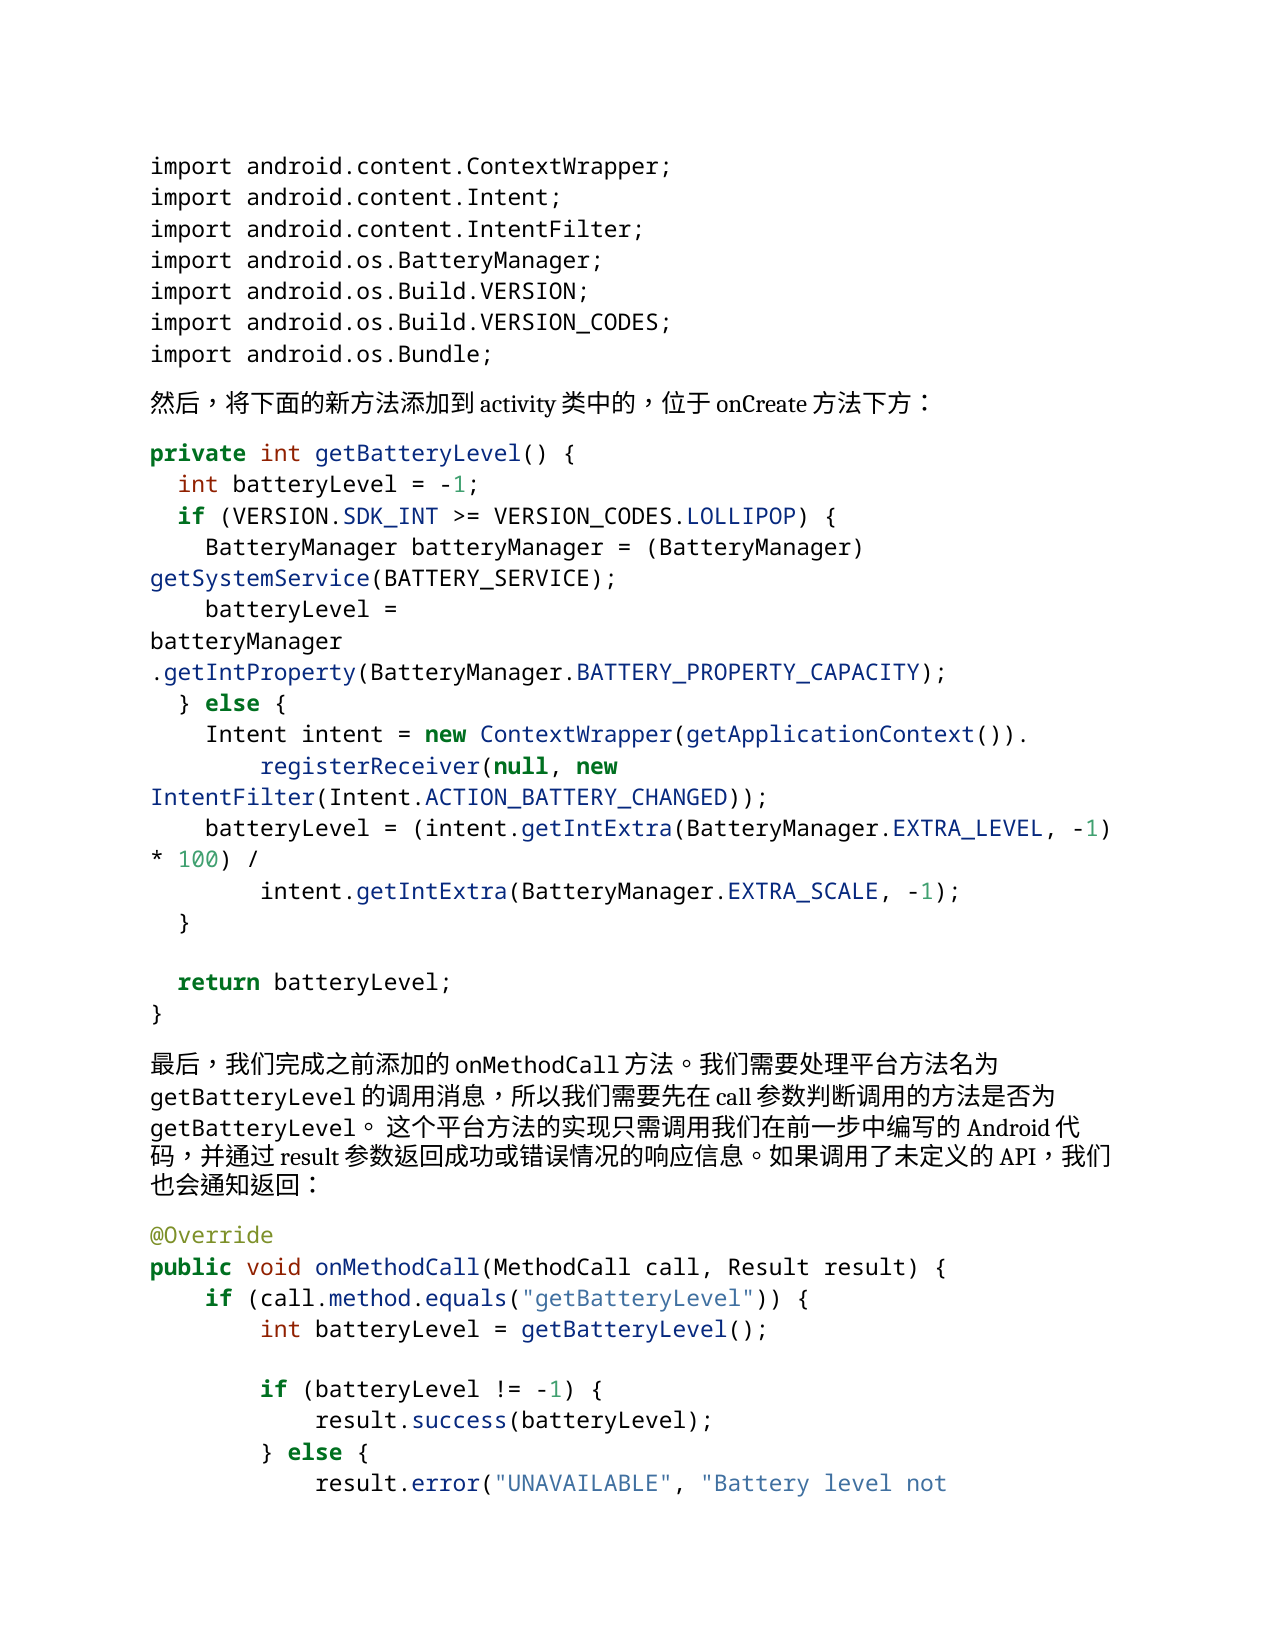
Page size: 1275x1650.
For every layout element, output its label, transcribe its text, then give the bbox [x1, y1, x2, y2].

text import android.content.ContextWrapper; import android.content.Intent; import android.content.IntentFilter; import android.os.BatteryManager; import android.os.Build.VERSION; import android.os.Build.VERSION_CODES; import android.os.Bundle; [150, 150, 1125, 369]
text 最后，我们完成之前添加的onMethodCall方法。我们需要处理平台方法名为getBatteryLevel的调用消息，所以我们需要先在call参数判断调用的方法是否为getBatteryLevel。 这个平台方法的实现只需调用我们在前一步中编写的Android代码，并通过result参数返回成功或错误情况的响应信息。如果调用了未定义的API，我们也会通知返回： [150, 1049, 1125, 1200]
text 然后，将下面的新方法添加到activity类中的，位于onCreate 方法下方： [150, 389, 1125, 418]
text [150, 1219, 1125, 1498]
text private int getBatteryLevel() { int batteryLevel = -1; if (VERSION.SDK_INT >= VERSION_CODES.LOLLIPOP) { BatteryManager batteryManager = (BatteryManager) getSystemService(BATTERY_SERVICE); batteryLevel = batteryManager.getIntProperty(BatteryManager.BATTERY_PROPERTY_CAPACITY); } else { Intent intent = new ContextWrapper(getApplicationContext()). registerReceiver(null, new IntentFilter(Intent.ACTION_BATTERY_CHANGED)); batteryLevel = (intent.getIntExtra(BatteryManager.EXTRA_LEVEL, -1) * 100) / intent.getIntExtra(BatteryManager.EXTRA_SCALE, -1); } return batteryLevel; } [150, 437, 1125, 1028]
